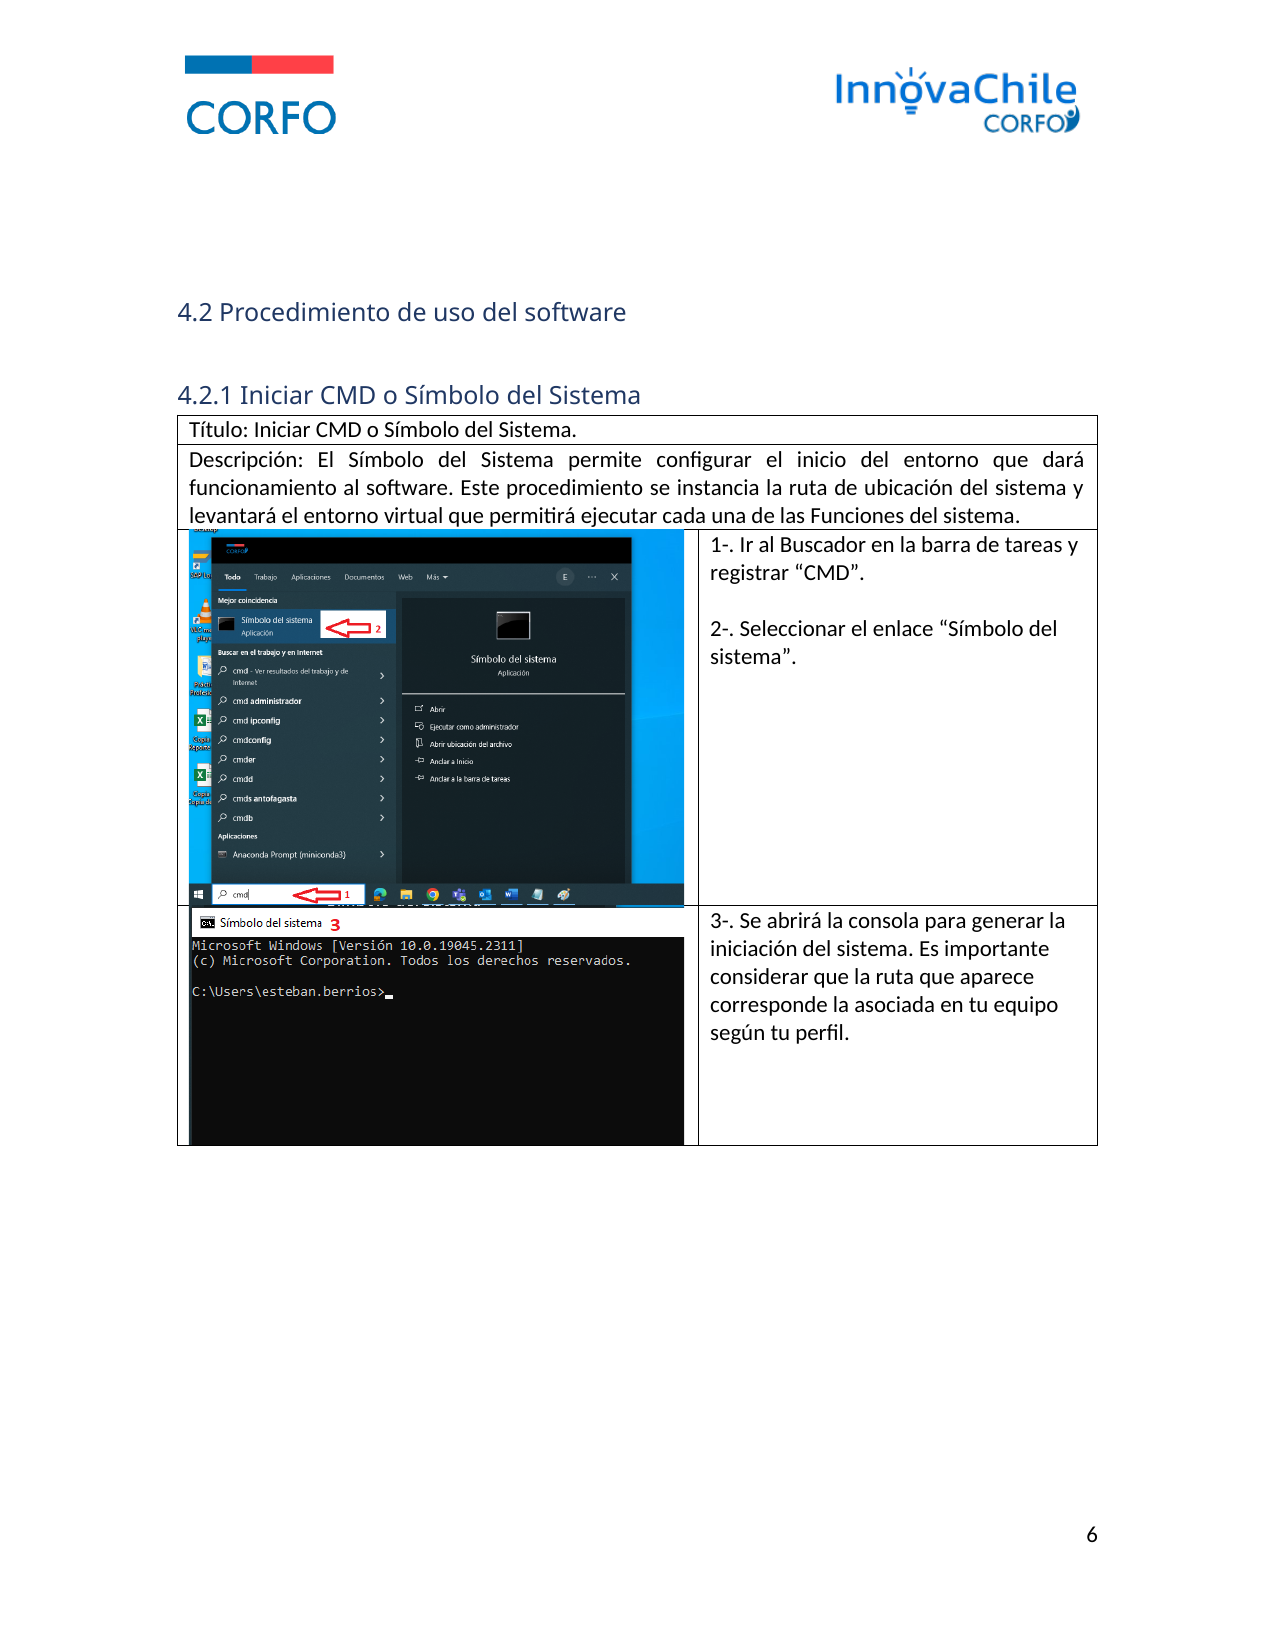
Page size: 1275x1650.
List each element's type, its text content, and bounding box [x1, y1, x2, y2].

table_header Título: Iniciar CMD o Símbolo del Sistema. [178, 416, 1097, 444]
table_cell [178, 906, 188, 1145]
table_cell 3-. Se abrirá la consola para generar la iniciación del sistema. Es importante considerar que la ruta que aparece corresponde la asociada en tu equipo según tu perfil. [699, 906, 1097, 1145]
table_cell 1-. Ir al Buscador en la barra de tareas y registrar “CMD”. 2-. Seleccionar el enlace “Símbolo del sistema”. [699, 530, 1097, 905]
picture [826, 58, 1087, 138]
table_cell Descripción: El Símbolo del Sistema permite configurar el inicio del entorno que dará funcionamiento al software. Este procedimiento se instancia la ruta de ubicación del sistema y levantará el entorno virtual que permitirá ejecutar cada una de las Funciones del sistema. [178, 445, 1097, 529]
table_cell [685, 530, 698, 905]
picture [188, 745, 201, 749]
table_cell [178, 530, 188, 905]
picture [188, 529, 685, 1145]
table_cell [685, 906, 698, 1145]
picture [177, 53, 340, 134]
subtitle 4.2 Procedimiento de uso del software [177, 294, 1098, 328]
picture [676, 703, 685, 709]
subtitle 4.2.1 Iniciar CMD o Símbolo del Sistema [177, 378, 1098, 412]
